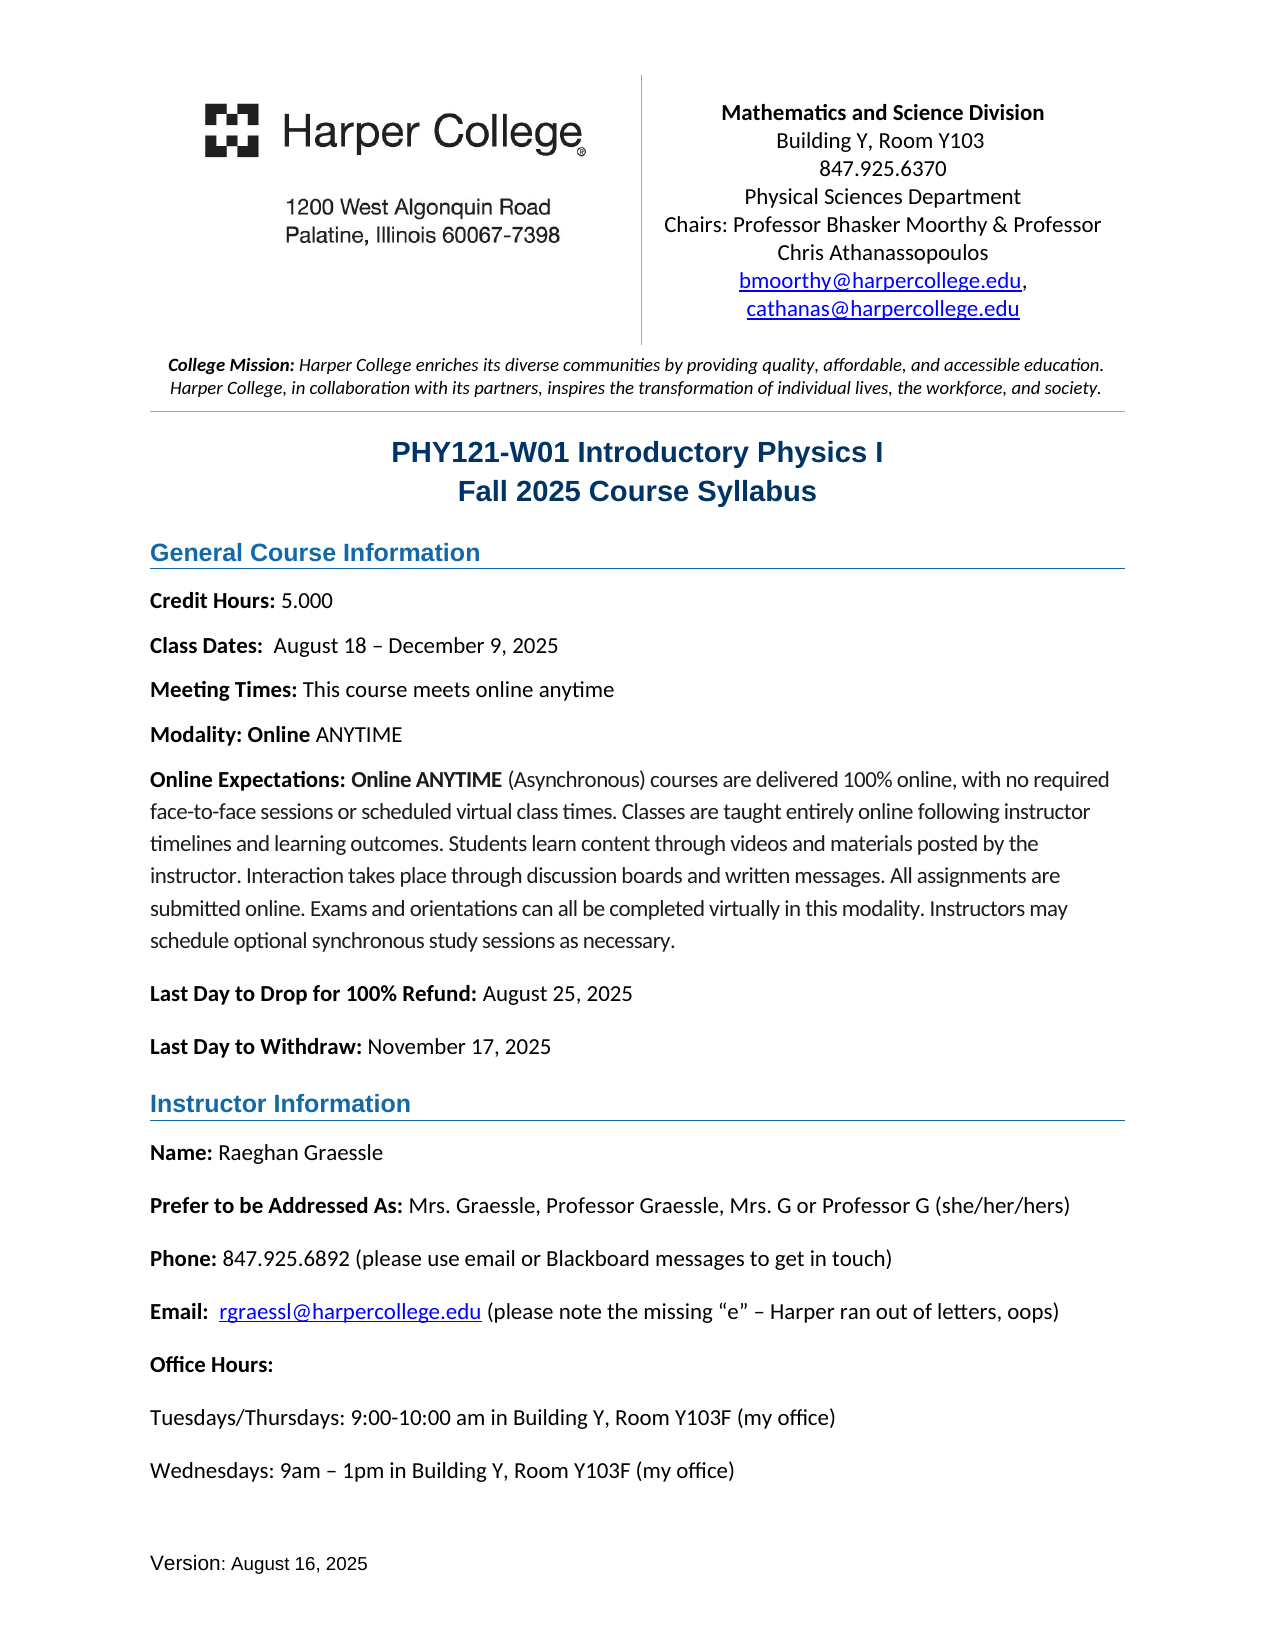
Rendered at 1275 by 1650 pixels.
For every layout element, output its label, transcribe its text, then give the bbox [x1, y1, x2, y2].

subtitle PHY121-W01 Introductory Physics I [150, 435, 1125, 469]
text Phone: 847.925.6892 (please use email or Blackboard messages to get in touch) [150, 1244, 1125, 1272]
picture [205, 103, 587, 246]
text Name: Raeghan Graessle [150, 1138, 1125, 1166]
text Credit Hours: 5.000 [150, 586, 1125, 614]
text Wednesdays: 9am – 1pm in Building Y, Room Y103F (my office) [150, 1456, 1125, 1484]
text Tuesdays/Thursdays: 9:00-10:00 am in Building Y, Room Y103F (my office) [150, 1403, 1125, 1431]
text Prefer to be Addressed As: Mrs. Graessle, Professor Graessle, Mrs. G or Professor G (she/her/hers) [150, 1191, 1125, 1219]
text Modality: Online ANYTIME [150, 720, 1125, 748]
text Class Dates: August 18 – December 9, 2025 [150, 631, 1125, 659]
text Email: rgraessl@harpercollege.edu (please note the missing “e” – Harper ran out of letters, oops) [150, 1297, 1125, 1325]
subtitle General Course Information [150, 537, 1125, 568]
subtitle Instructor Information [150, 1089, 1125, 1120]
text Last Day to Drop for 100% Refund: August 25, 2025 [150, 979, 1125, 1007]
text Online Expectations: Online ANYTIME (Asynchronous) courses are delivered 100% online, with no required face-to-face sessions or scheduled virtual class times. Classes are taught entirely online following instructor timelines and learning outcomes. Students learn content through videos and materials posted by the instructor. Interaction takes place through discussion boards and written messages. All assignments are submitted online. Exams and orientations can all be completed virtually in this modality. Instructors may schedule optional synchronous study sessions as necessary. [150, 765, 1125, 954]
text Last Day to Withdraw: November 17, 2025 [150, 1032, 1125, 1060]
text Office Hours: [150, 1350, 1125, 1378]
subtitle Fall 2025 Course Syllabus [150, 474, 1125, 507]
text Meeting Times: This course meets online anytime [150, 676, 1125, 703]
